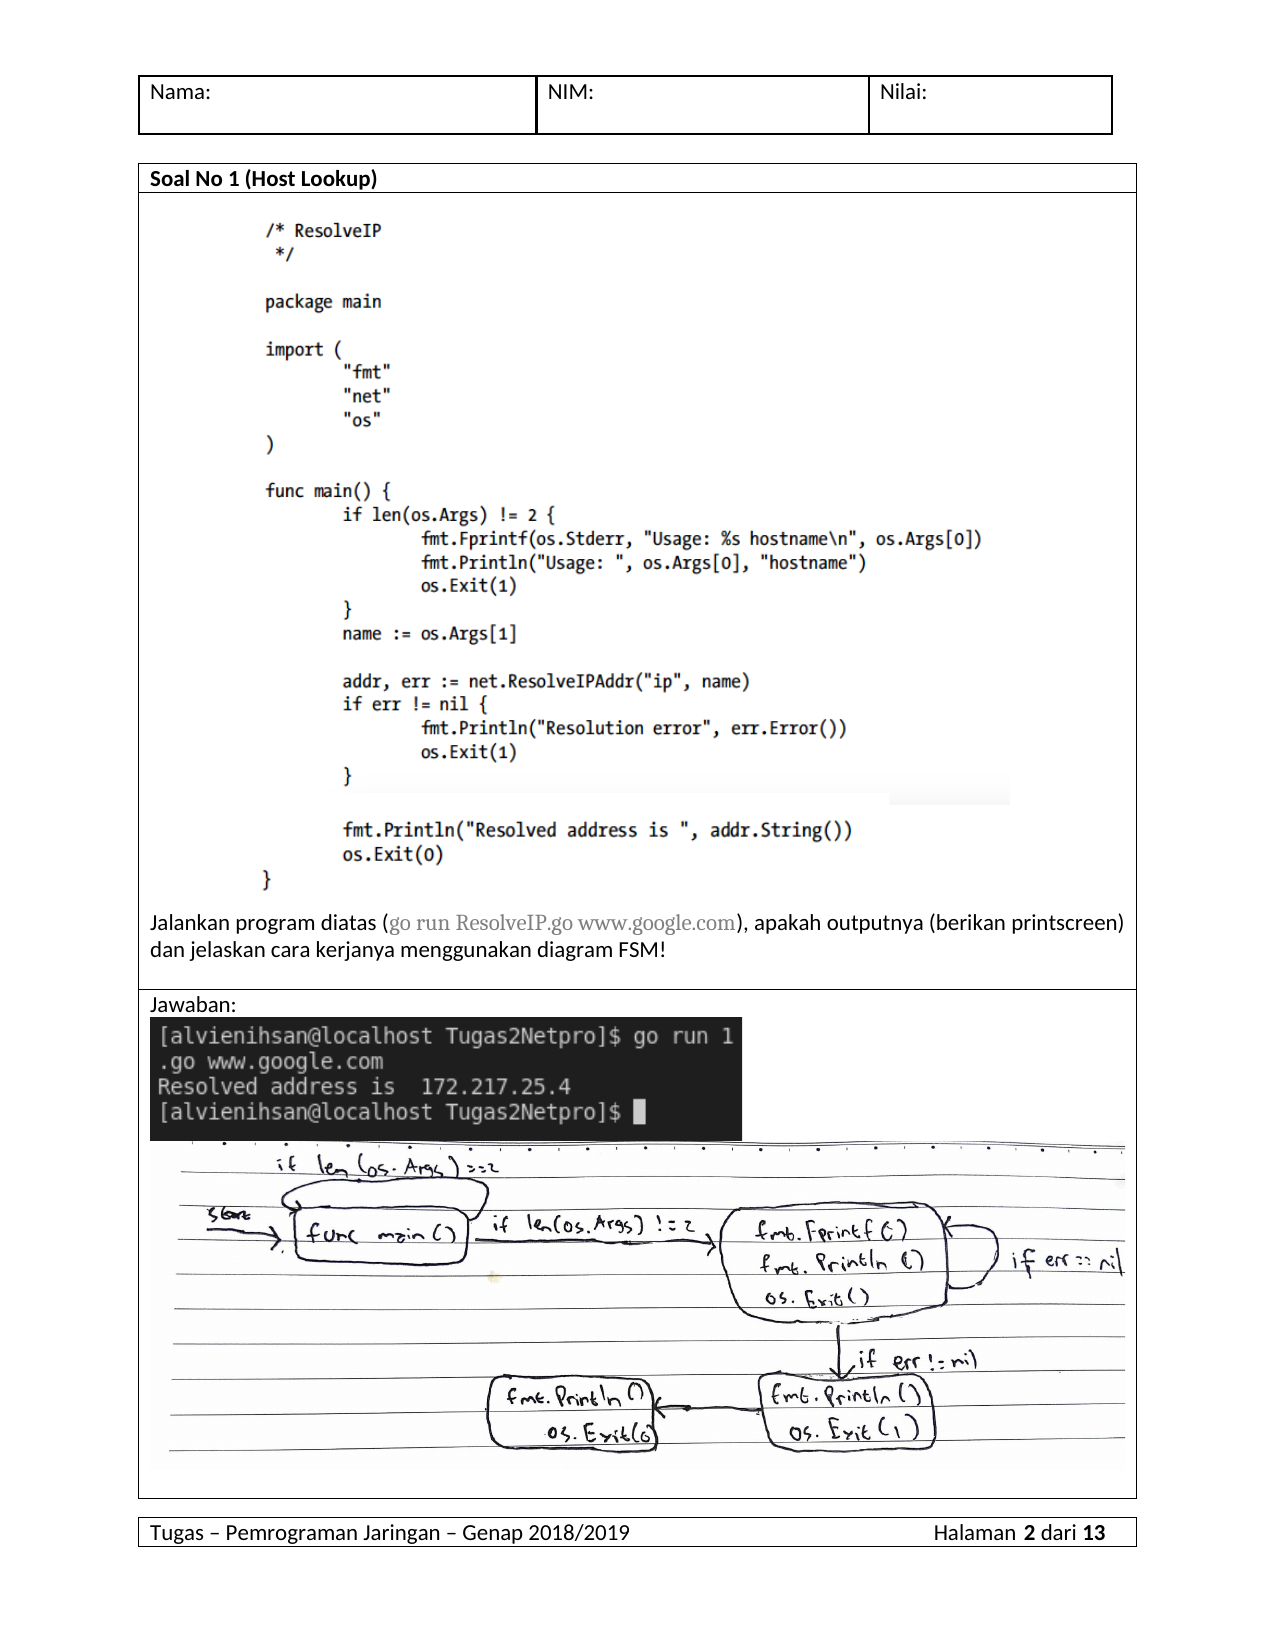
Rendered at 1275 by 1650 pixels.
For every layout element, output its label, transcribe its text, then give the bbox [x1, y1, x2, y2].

table_cell Jalankan program diatas (go run ResolveIP.go www.google.com), apakah outputnya (berikan printscreen) dan jelaskan cara kerjanya menggunakan diagram FSM! [139, 193, 1136, 989]
picture [150, 1017, 1125, 1470]
table_cell Jawaban: [139, 990, 1136, 1497]
table_header Soal No 1 (Host Lookup) [139, 164, 1136, 192]
picture [242, 212, 1011, 908]
